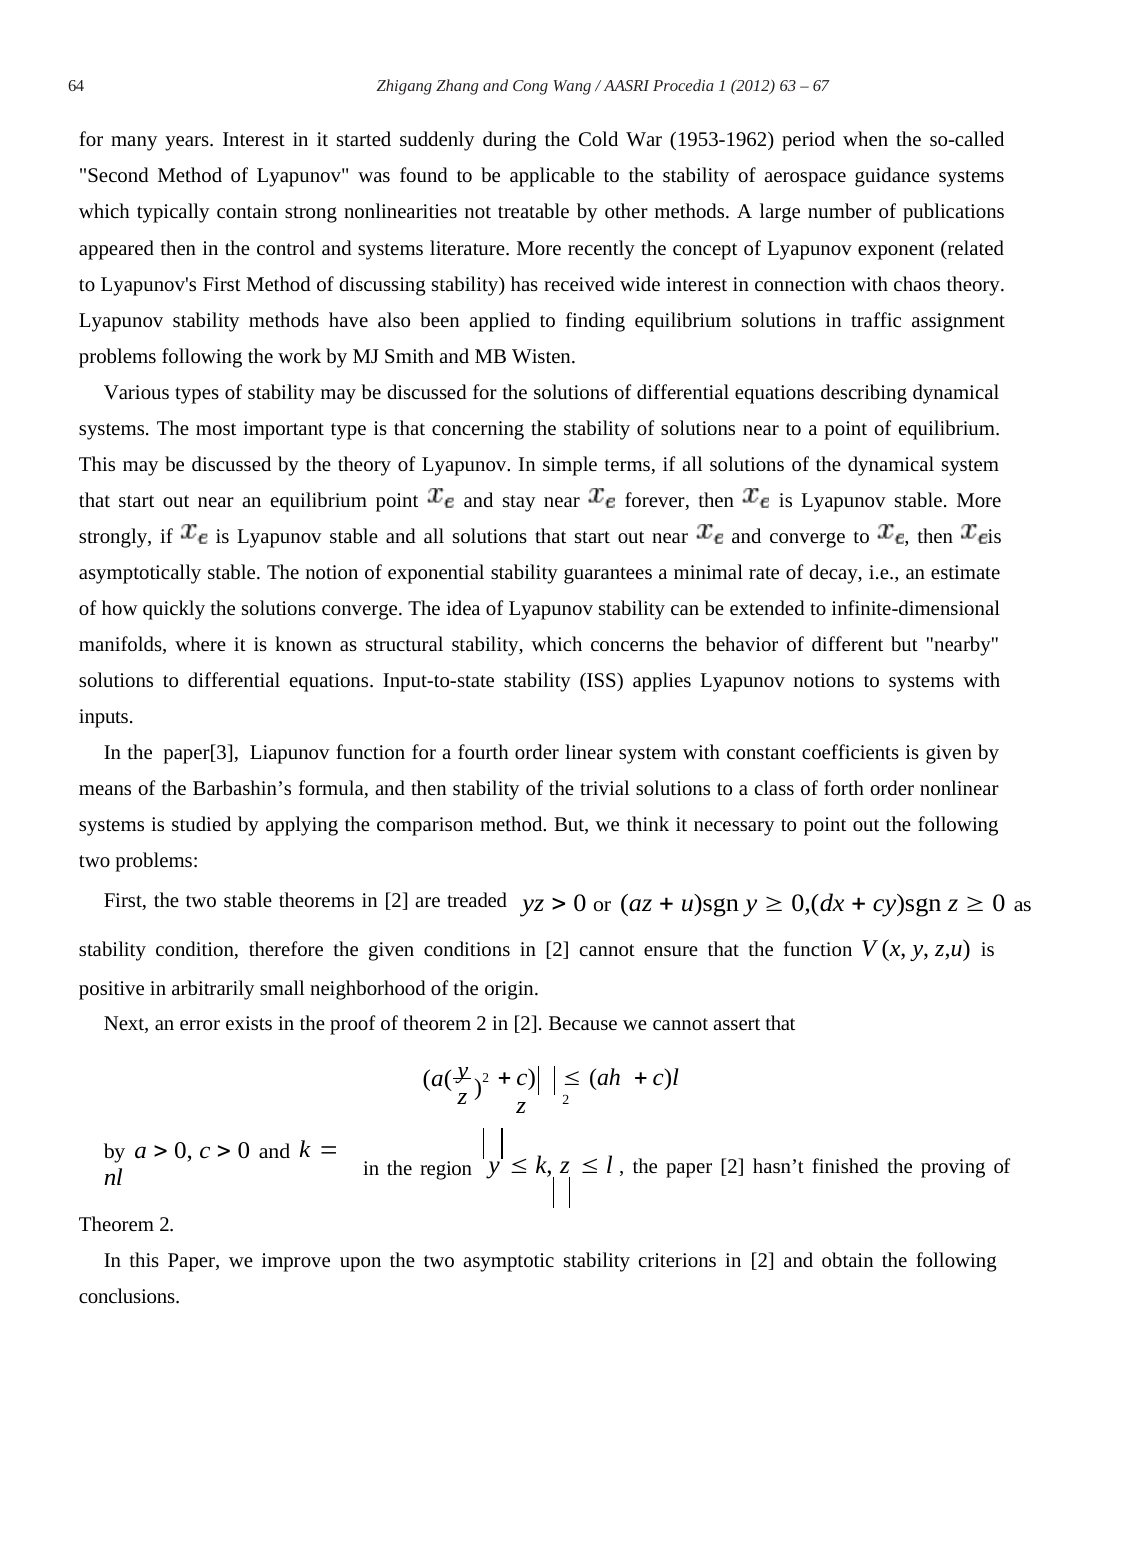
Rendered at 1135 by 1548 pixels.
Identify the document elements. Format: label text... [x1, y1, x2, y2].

text Theorem 2. [79, 1212, 352, 1236]
text In the paper[3], Liapunov function for a fourth order linear system with constant coefficients is given by means of the Barbashin’s formula, and then stability of the trivial solutions to a class of forth order nonlinear systems is studied by applying the comparison method. But, we think it necessary to point out the following two problems: [79, 740, 1001, 872]
text y  k, z  l , the paper [2] hasn’t finished the proving of [488, 1150, 1036, 1179]
picture [588, 488, 615, 508]
text yz  0 or (az  u)sgn y  0,(dx  cy)sgn z  0 as [522, 888, 1036, 917]
picture [696, 524, 724, 544]
text Various types of stability may be discussed for the solutions of differential equations describing dynamical systems. The most important type is that concerning the stability of solutions near to a point of equilibrium. This may be discussed by the theory of Lyapunov. In simple terms, if all solutions of the dynamical system that start out near an equilibrium point and stay near forever, then is Lyapunov stable. More strongly, if is Lyapunov stable and all solutions that start out near and converge to , then is asymptotically stable. The notion of exponential stability guarantees a minimal rate of decay, i.e., an estimate of how quickly the solutions converge. The idea of Lyapunov stability can be extended to infinite-dimensional manifolds, where it is known as structural stability, which concerns the behavior of different but "nearby" solutions to differential equations. Input-to-state stability (ISS) applies Lyapunov notions to systems with inputs. [79, 379, 1001, 728]
picture [960, 524, 988, 544]
text y )2 [457, 1051, 489, 1086]
picture [877, 524, 904, 544]
text Next, an error exists in the proof of theorem 2 in [2]. Because we cannot assert that [103, 1013, 1036, 1035]
subtitle z [457, 1086, 489, 1109]
text in the region [363, 1156, 473, 1180]
text In this Paper, we improve upon the two asymptotic stability criterions in [2] and obtain the following conclusions. [79, 1248, 1036, 1308]
text First, the two stable theorems in [2] are treaded [103, 888, 511, 912]
picture [180, 524, 208, 544]
text  (ah 2 [562, 1063, 626, 1118]
text by a  0, c  0 and k  nl [103, 1134, 352, 1192]
text (a( [54, 1064, 452, 1092]
text stability condition, therefore the given conditions in [2] cannot ensure that the function V (x, y, z,u) is positive in arbitrarily small neighborhood of the origin. [79, 934, 1036, 999]
list c)l [634, 1063, 1036, 1091]
list c) z [497, 1063, 551, 1118]
text for many years. Interest in it started suddenly during the Cold War (1953-1962) period when the so-called "Second Method of Lyapunov" was found to be applicable to the stability of aerospace guidance systems which typically contain strong nonlinearities not treatable by other methods. A large number of publications appeared then in the control and systems literature. More recently the concept of Lyapunov exponent (related to Lyapunov's First Method of discussing stability) has received wide interest in connection with chaos theory. Lyapunov stability methods have also been applied to finding equilibrium solutions in traffic assignment problems following the work by MJ Smith and MB Wisten. [79, 127, 1006, 368]
picture [742, 488, 769, 508]
picture [427, 488, 454, 508]
